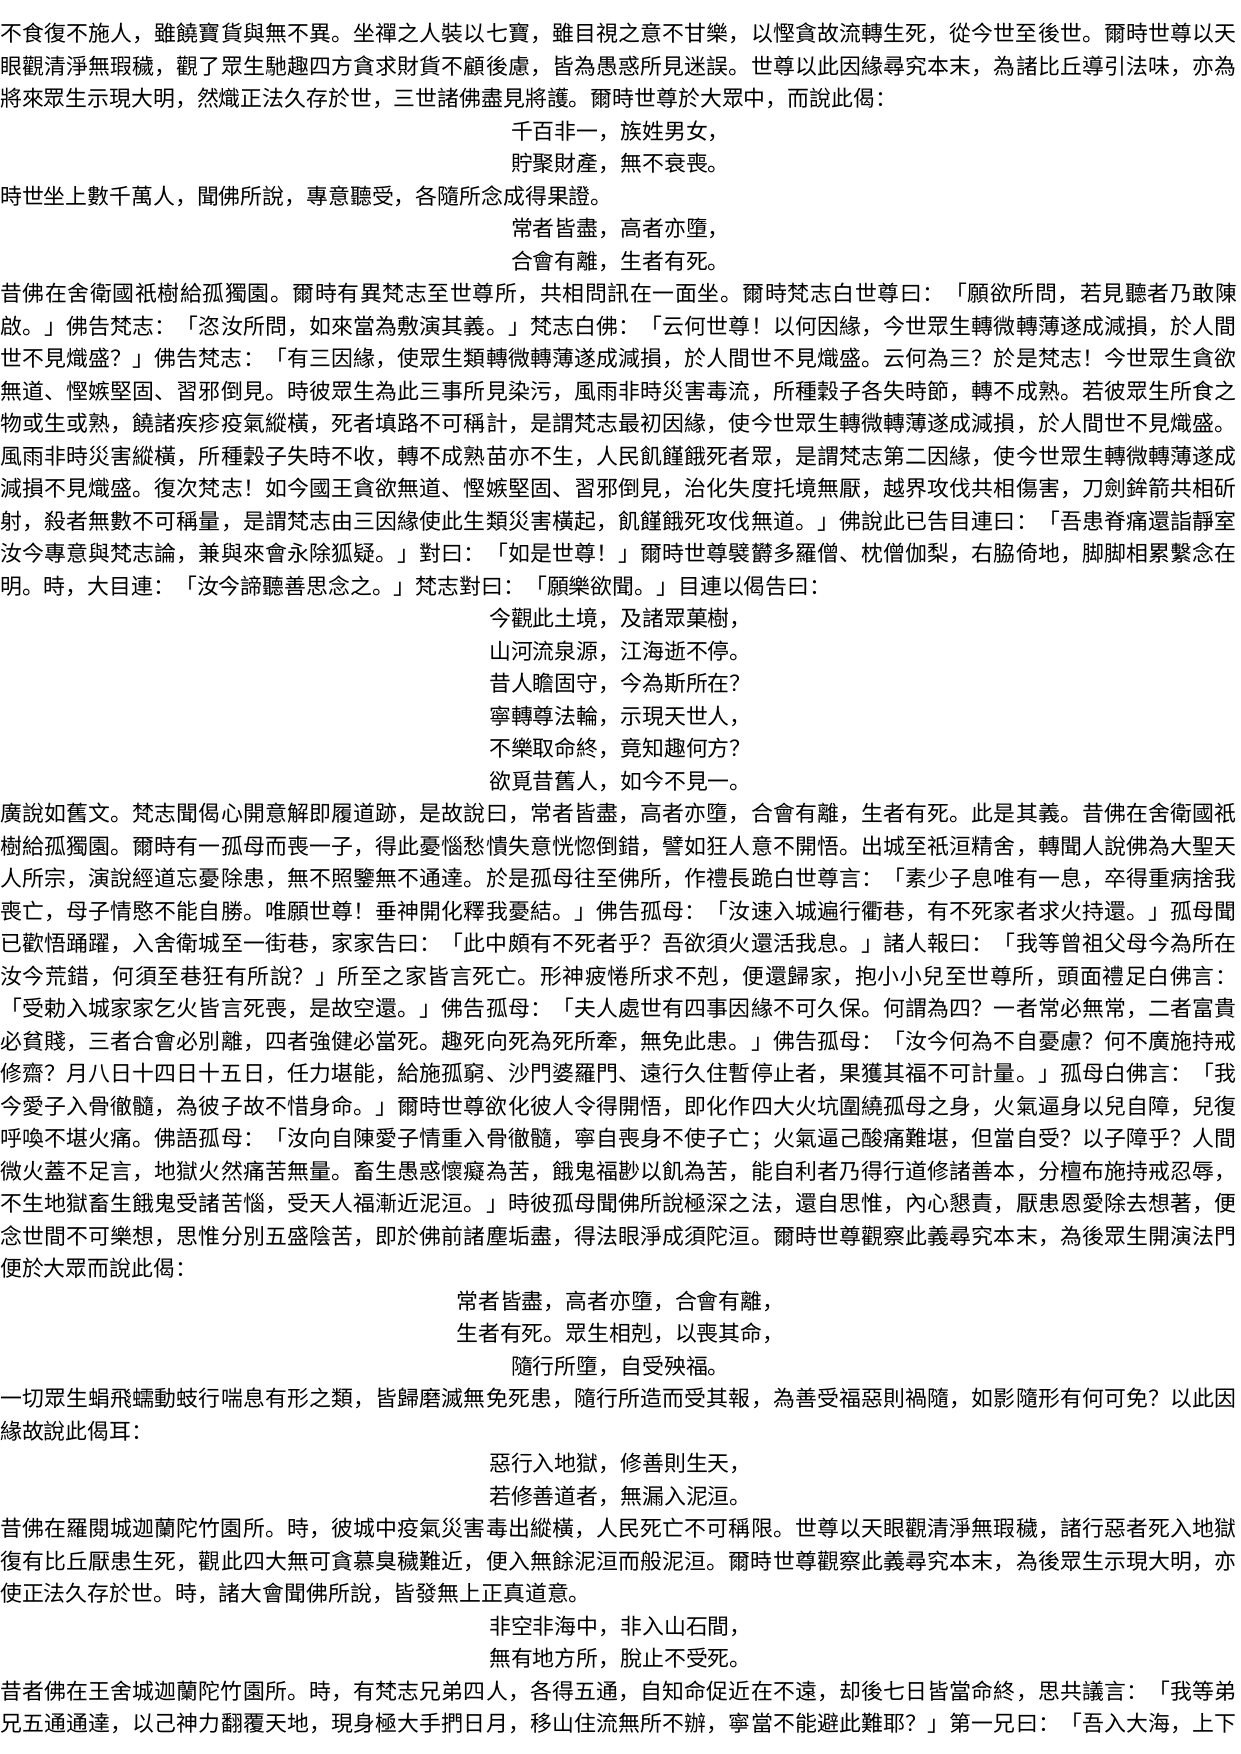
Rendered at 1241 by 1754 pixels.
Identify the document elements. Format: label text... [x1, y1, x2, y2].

text 常者皆盡，高者亦墮， [0, 211, 1240, 243]
text 合會有離，生者有死。 [0, 243, 1240, 276]
text 無有地方所，脫止不受死。 [0, 1641, 1240, 1673]
text 山河流泉源，江海逝不停。 [0, 633, 1240, 666]
text 常者皆盡，高者亦墮，合會有離， [0, 1283, 1240, 1316]
text 千百非一，族姓男女， [0, 113, 1240, 146]
text 昔人瞻固守，今為斯所在？ [0, 666, 1240, 698]
text 寧轉尊法輪，示現天世人， [0, 698, 1240, 731]
text 生者有死。眾生相剋，以喪其命， [0, 1316, 1240, 1348]
text 一切眾生蜎飛蠕動蚑行喘息有形之類，皆歸磨滅無免死患，隨行所造而受其報，為善受福惡則禍隨，如影隨形有何可免？以此因緣故說此偈耳： [0, 1381, 1240, 1446]
text 惡行入地獄，修善則生天， [0, 1446, 1240, 1478]
text 隨行所墮，自受殃福。 [0, 1348, 1240, 1381]
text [0, 16, 1240, 113]
text 昔佛在羅閱城迦蘭陀竹園所。時，彼城中疫氣災害毒出縱橫，人民死亡不可稱限。世尊以天眼觀清淨無瑕穢，諸行惡者死入地獄。復有比丘厭患生死，觀此四大無可貪慕臭穢難近，便入無餘泥洹而般泥洹。爾時世尊觀察此義尋究本末，為後眾生示現大明，亦使正法久存於世。時，諸大會聞佛所說，皆發無上正真道意。 [0, 1511, 1240, 1608]
text 若修善道者，無漏入泥洹。 [0, 1478, 1240, 1511]
text 貯聚財產，無不衰喪。 [0, 146, 1240, 178]
text 欲覓昔舊人，如今不見一。 [0, 763, 1240, 796]
text 廣說如舊文。梵志聞偈心開意解即履道跡，是故說曰，常者皆盡，高者亦墮，合會有離，生者有死。此是其義。昔佛在舍衛國祇樹給孤獨園。爾時有一孤母而喪一子，得此憂惱愁憒失意恍惚倒錯，譬如狂人意不開悟。出城至祇洹精舍，轉聞人說佛為大聖天人所宗，演說經道忘憂除患，無不照鑒無不通達。於是孤母往至佛所，作禮長跪白世尊言：「素少子息唯有一息，卒得重病捨我喪亡，母子情愍不能自勝。唯願世尊！垂神開化釋我憂結。」佛告孤母：「汝速入城遍行衢巷，有不死家者求火持還。」孤母聞已歡悟踊躍，入舍衛城至一街巷，家家告曰：「此中頗有不死者乎？吾欲須火還活我息。」諸人報曰：「我等曾祖父母今為所在？汝今荒錯，何須至巷狂有所說？」所至之家皆言死亡。形神疲惓所求不剋，便還歸家，抱小小兒至世尊所，頭面禮足白佛言：「受勅入城家家乞火皆言死喪，是故空還。」佛告孤母：「夫人處世有四事因緣不可久保。何謂為四？一者常必無常，二者富貴必貧賤，三者合會必別離，四者強健必當死。趣死向死為死所牽，無免此患。」佛告孤母：「汝今何為不自憂慮？何不廣施持戒修齋？月八日十四日十五日，任力堪能，給施孤窮、沙門婆羅門、遠行久住暫停止者，果獲其福不可計量。」孤母白佛言：「我今愛子入骨徹髓，為彼子故不惜身命。」爾時世尊欲化彼人令得開悟，即化作四大火坑圍繞孤母之身，火氣逼身以兒自障，兒復呼喚不堪火痛。佛語孤母：「汝向自陳愛子情重入骨徹髓，寧自喪身不使子亡；火氣逼己酸痛難堪，但當自受？以子障乎？人間微火蓋不足言，地獄火然痛苦無量。畜生愚惑懷癡為苦，餓鬼福尠以飢為苦，能自利者乃得行道修諸善本，分檀布施持戒忍辱，不生地獄畜生餓鬼受諸苦惱，受天人福漸近泥洹。」時彼孤母聞佛所說極深之法，還自思惟，內心懇責，厭患恩愛除去想著，便念世間不可樂想，思惟分別五盛陰苦，即於佛前諸塵垢盡，得法眼淨成須陀洹。爾時世尊觀察此義尋究本末，為後眾生開演法門，便於大眾而說此偈： [0, 796, 1240, 1283]
text 昔佛在舍衛國祇樹給孤獨園。爾時有異梵志至世尊所，共相問訊在一面坐。爾時梵志白世尊曰：「願欲所問，若見聽者乃敢陳啟。」佛告梵志：「恣汝所問，如來當為敷演其義。」梵志白佛：「云何世尊！以何因緣，今世眾生轉微轉薄遂成減損，於人間世不見熾盛？」佛告梵志：「有三因緣，使眾生類轉微轉薄遂成減損，於人間世不見熾盛。云何為三？於是梵志！今世眾生貪欲無道、慳嫉堅固、習邪倒見。時彼眾生為此三事所見染污，風雨非時災害毒流，所種穀子各失時節，轉不成熟。若彼眾生所食之物或生或熟，饒諸疾疹疫氣縱橫，死者填路不可稱計，是謂梵志最初因緣，使今世眾生轉微轉薄遂成減損，於人間世不見熾盛。風雨非時災害縱橫，所種穀子失時不收，轉不成熟苗亦不生，人民飢饉餓死者眾，是謂梵志第二因緣，使今世眾生轉微轉薄遂成減損不見熾盛。復次梵志！如今國王貪欲無道、慳嫉堅固、習邪倒見，治化失度托境無厭，越界攻伐共相傷害，刀劍鉾箭共相斫射，殺者無數不可稱量，是謂梵志由三因緣使此生類災害橫起，飢饉餓死攻伐無道。」佛說此已告目連曰：「吾患脊痛還詣靜室，汝今專意與梵志論，兼與來會永除狐疑。」對曰：「如是世尊！」爾時世尊襞欝多羅僧、枕僧伽梨，右脇倚地，脚脚相累繫念在明。時，大目連：「汝今諦聽善思念之。」梵志對曰：「願樂欲聞。」目連以偈告曰： [0, 276, 1240, 601]
text 時世坐上數千萬人，聞佛所說，專意聽受，各隨所念成得果證。 [0, 178, 1240, 211]
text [0, 1673, 1240, 1738]
text 非空非海中，非入山石間， [0, 1608, 1240, 1641]
text 今觀此土境，及諸眾菓樹， [0, 601, 1240, 633]
text 不樂取命終，竟知趣何方？ [0, 731, 1240, 763]
